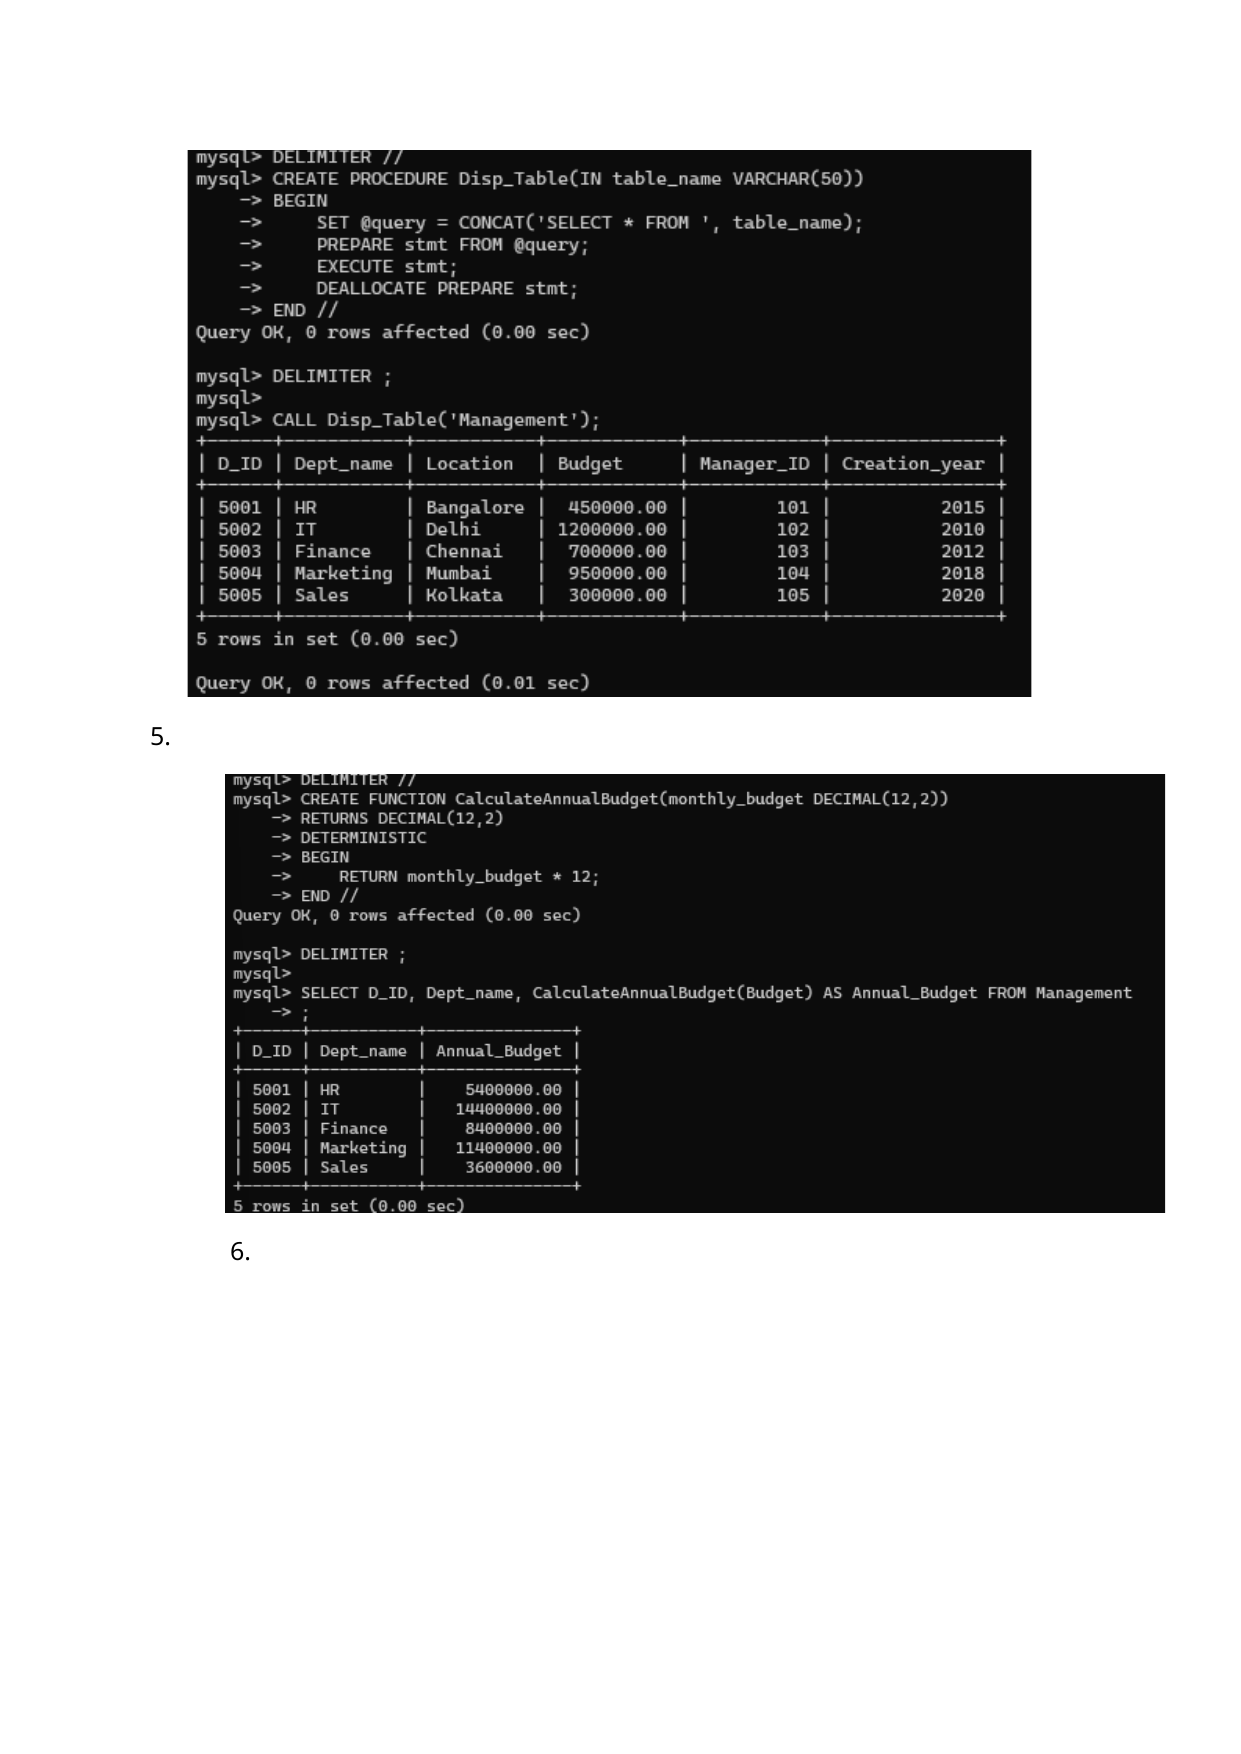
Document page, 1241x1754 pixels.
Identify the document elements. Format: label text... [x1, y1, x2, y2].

text 5. [150, 719, 1090, 753]
picture [225, 774, 1166, 1213]
text 6. [225, 1234, 1090, 1268]
picture [187, 150, 1032, 697]
